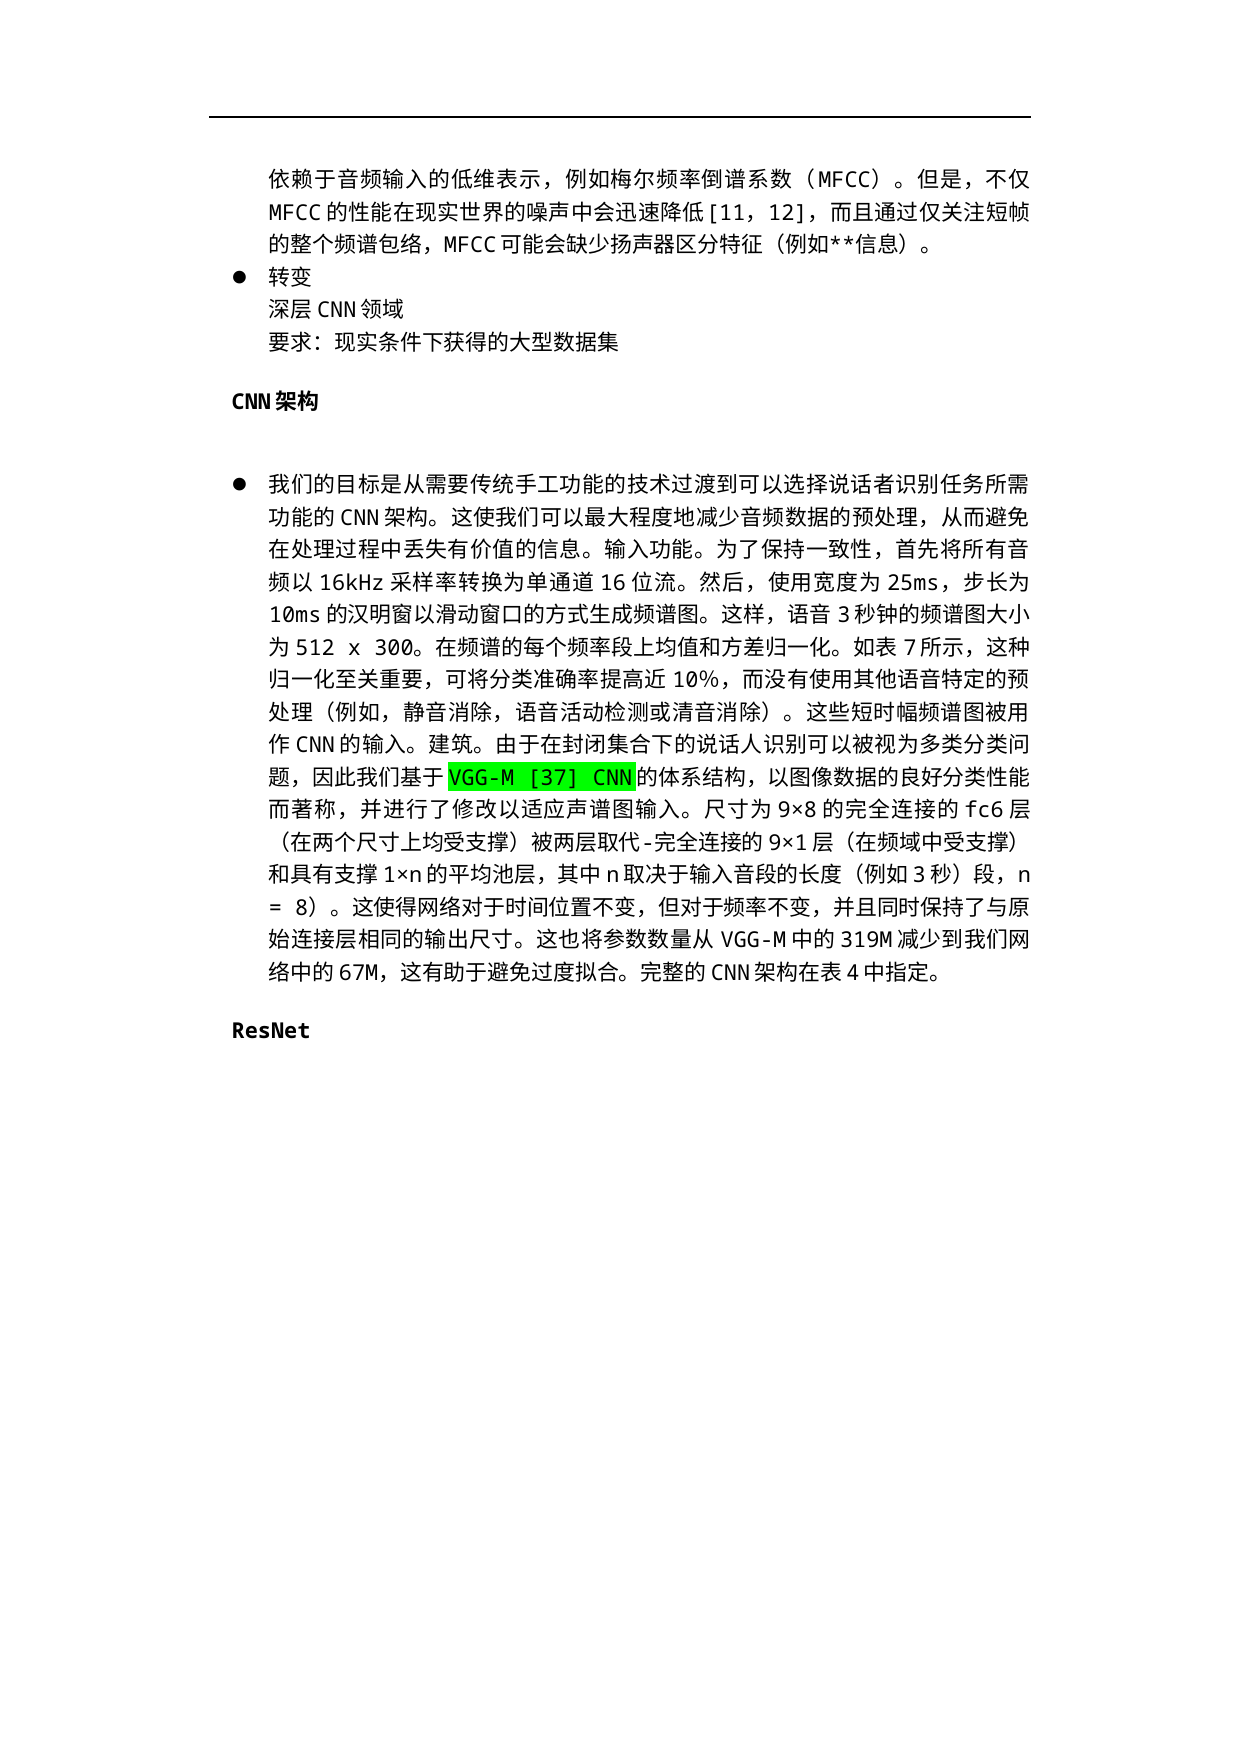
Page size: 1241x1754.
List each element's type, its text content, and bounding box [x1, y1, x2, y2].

list 要求：现实条件下获得的大型数据集 [269, 324, 1031, 357]
list 我们的目标是从需要传统手工功能的技术过渡到可以选择说话者识别任务所需功能的CNN架构。这使我们可以最大程度地减少音频数据的预处理，从而避免在处理过程中丢失有价值的信息。输入功能。为了保持一致性，首先将所有音频以16kHz采样率转换为单通道16位流。然后，使用宽度为25ms，步长为10ms的汉明窗以滑动窗口的方式生成频谱图。这样，语音3秒钟的频谱图大小为512 x 300。在频谱的每个频率段上均值和方差归一化。如表7所示，这种归一化至关重要，可将分类准确率提高近10％，而没有使用其他语音特定的预处理（例如，静音消除，语音活动检测或清音消除）。这些短时幅频谱图被用作CNN的输入。建筑。由于在封闭集合下的说话人识别可以被视为多类分类问题，因此我们基于VGG-M [37] CNN的体系结构，以图像数据的良好分类性能而著称，并进行了修改以适应声谱图输入。尺寸为9×8的完全连接的fc6层（在两个尺寸上均受支撑）被两层取代-完全连接的9×1层（在频域中受支撑）和具有支撑1×n的平均池层，其中n取决于输入音段的长度（例如3秒）段，n = 8）。这使得网络对于时间位置不变，但对于频率不变，并且同时保持了与原始连接层相同的输出尺寸。这也将参数数量从VGG-M中的319M减少到我们网络中的67M，这有助于避免过度拟合。完整的CNN架构在表4中指定。 [231, 467, 1031, 987]
subtitle CNN架构 [209, 384, 1031, 417]
subtitle ResNet [209, 1014, 1031, 1046]
list 深层CNN领域 [269, 292, 1031, 324]
list 转变 [231, 259, 1031, 292]
list 依赖于音频输入的低维表示，例如梅尔频率倒谱系数（MFCC）。但是，不仅MFCC的性能在现实世界的噪声中会迅速降低[11，12]，而且通过仅关注短帧的整个频谱包络，MFCC可能会缺少扬声器区分特征（例如**信息）。 [269, 162, 1031, 259]
